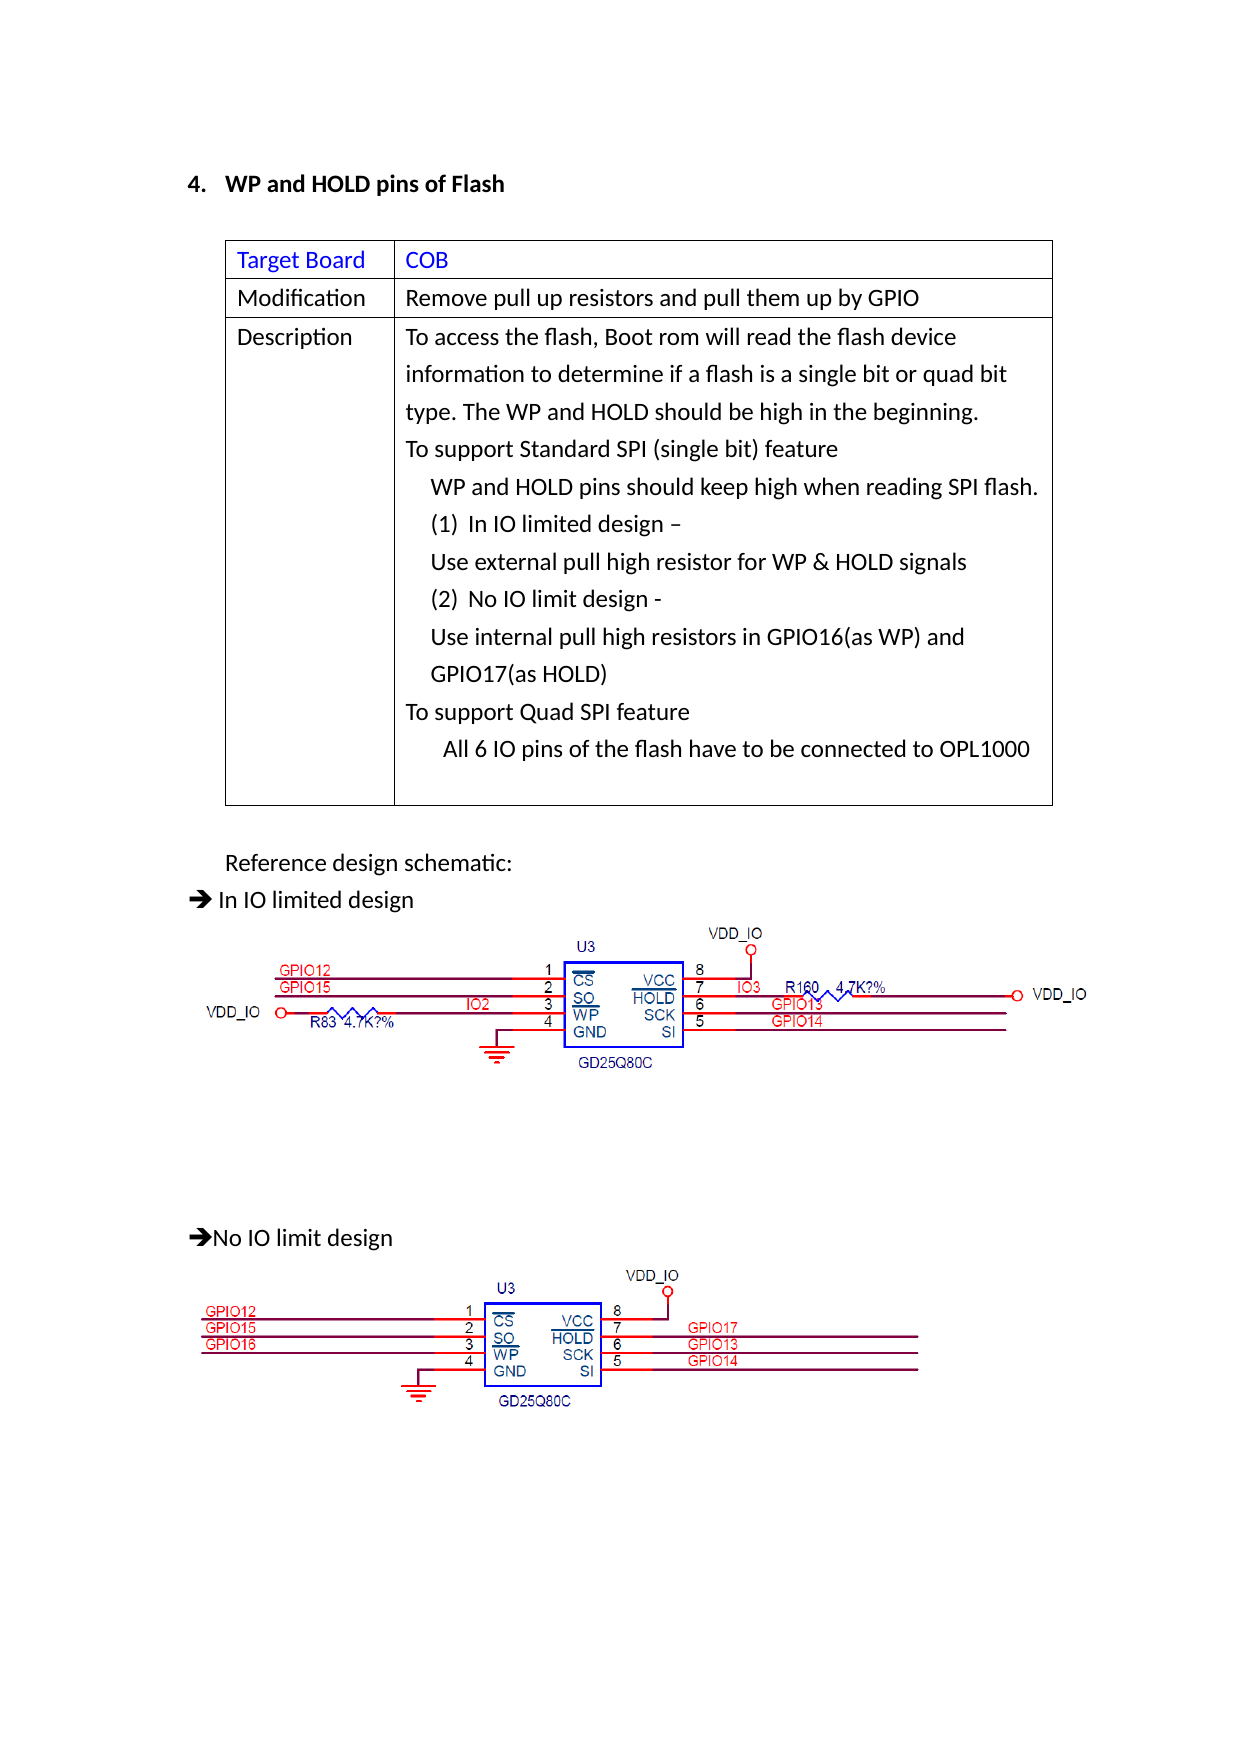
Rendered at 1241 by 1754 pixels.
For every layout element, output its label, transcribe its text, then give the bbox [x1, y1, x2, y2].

table_cell Remove pull up resistors and pull them up by GPIO [395, 279, 1052, 317]
table_cell Modification [226, 279, 394, 317]
table_header COB [395, 241, 1052, 278]
text No IO limit design [187, 1219, 1053, 1256]
table_cell To access the flash, Boot rom will read the flash device information to determine if a flash is a single bit or quad bit type. The WP and HOLD should be high in the beginning. To support Standard SPI (single bit) feature WP and HOLD pins should keep high when reading SPI flash. In IO limited design – Use external pull high resistor for WP & HOLD signals No IO limit design - Use internal pull high resistors in GPIO16(as WP) and GPIO17(as HOLD) To support Quad SPI feature All 6 IO pins of the flash have to be connected to OPL1000 [395, 318, 1052, 805]
picture [187, 1256, 933, 1433]
table_cell Description [226, 318, 394, 805]
list WP and HOLD pins of Flash [187, 164, 1053, 202]
text In IO limited design [187, 881, 1053, 918]
table_header Target Board [226, 241, 394, 278]
picture [187, 918, 1096, 1077]
list Reference design schematic: [225, 844, 1053, 881]
